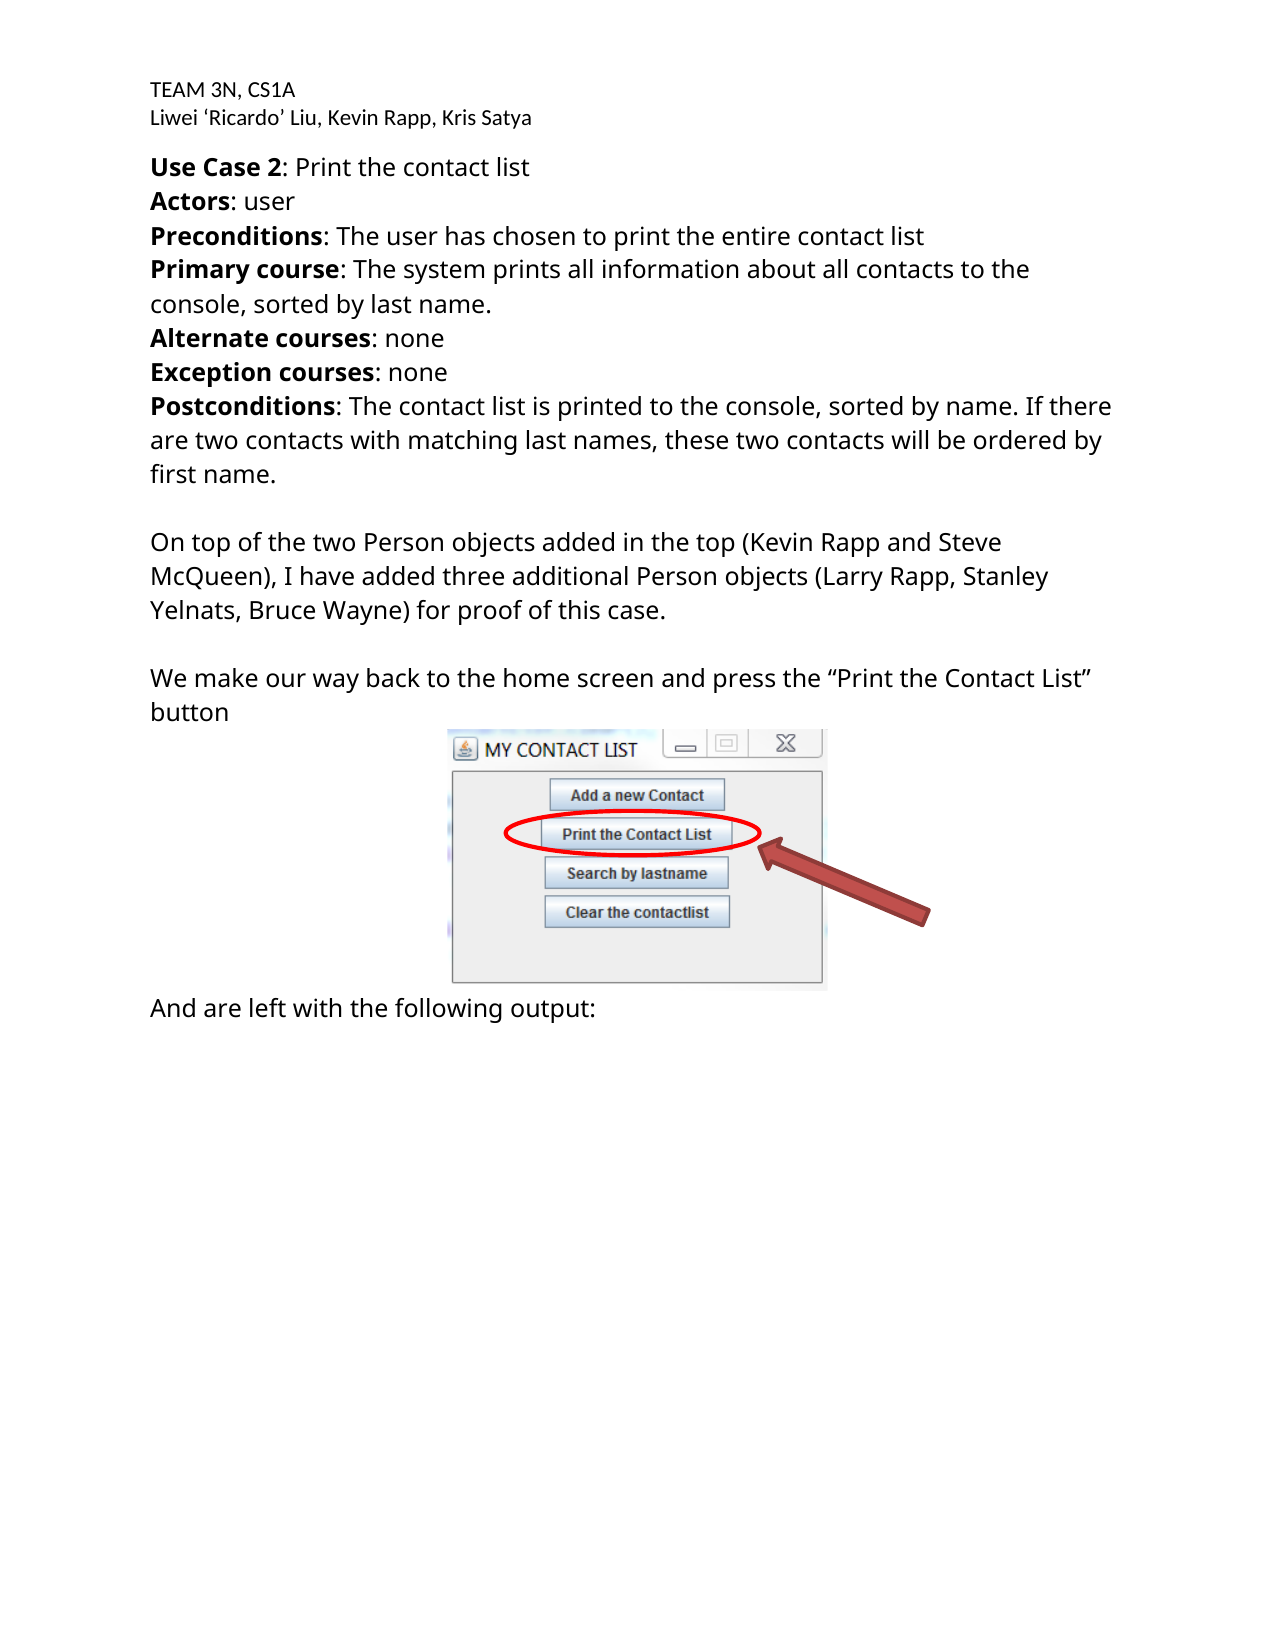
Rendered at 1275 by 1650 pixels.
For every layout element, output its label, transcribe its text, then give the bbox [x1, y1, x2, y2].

text Primary course: The system prints all information about all contacts to the console, sorted by last name. [150, 252, 1125, 320]
text We make our way back to the home screen and press the “Print the Contact List” button [150, 661, 1125, 729]
text And are left with the following output: [150, 991, 1125, 1025]
text Postconditions: The contact list is printed to the console, sorted by name. If there are two contacts with matching last names, these two contacts will be ordered by first name. [150, 388, 1125, 491]
text Exception courses: none [150, 354, 1125, 388]
text Actors: user [150, 184, 1125, 218]
picture [447, 729, 828, 991]
text Alternate courses: none [150, 320, 1125, 354]
text On top of the two Person objects added in the top (Kevin Rapp and Steve McQueen), I have added three additional Person objects (Larry Rapp, Stanley Yelnats, Bruce Wayne) for proof of this case. [150, 525, 1125, 627]
text Use Case 2: Print the contact list [150, 150, 1125, 184]
text Preconditions: The user has chosen to print the entire contact list [150, 218, 1125, 252]
